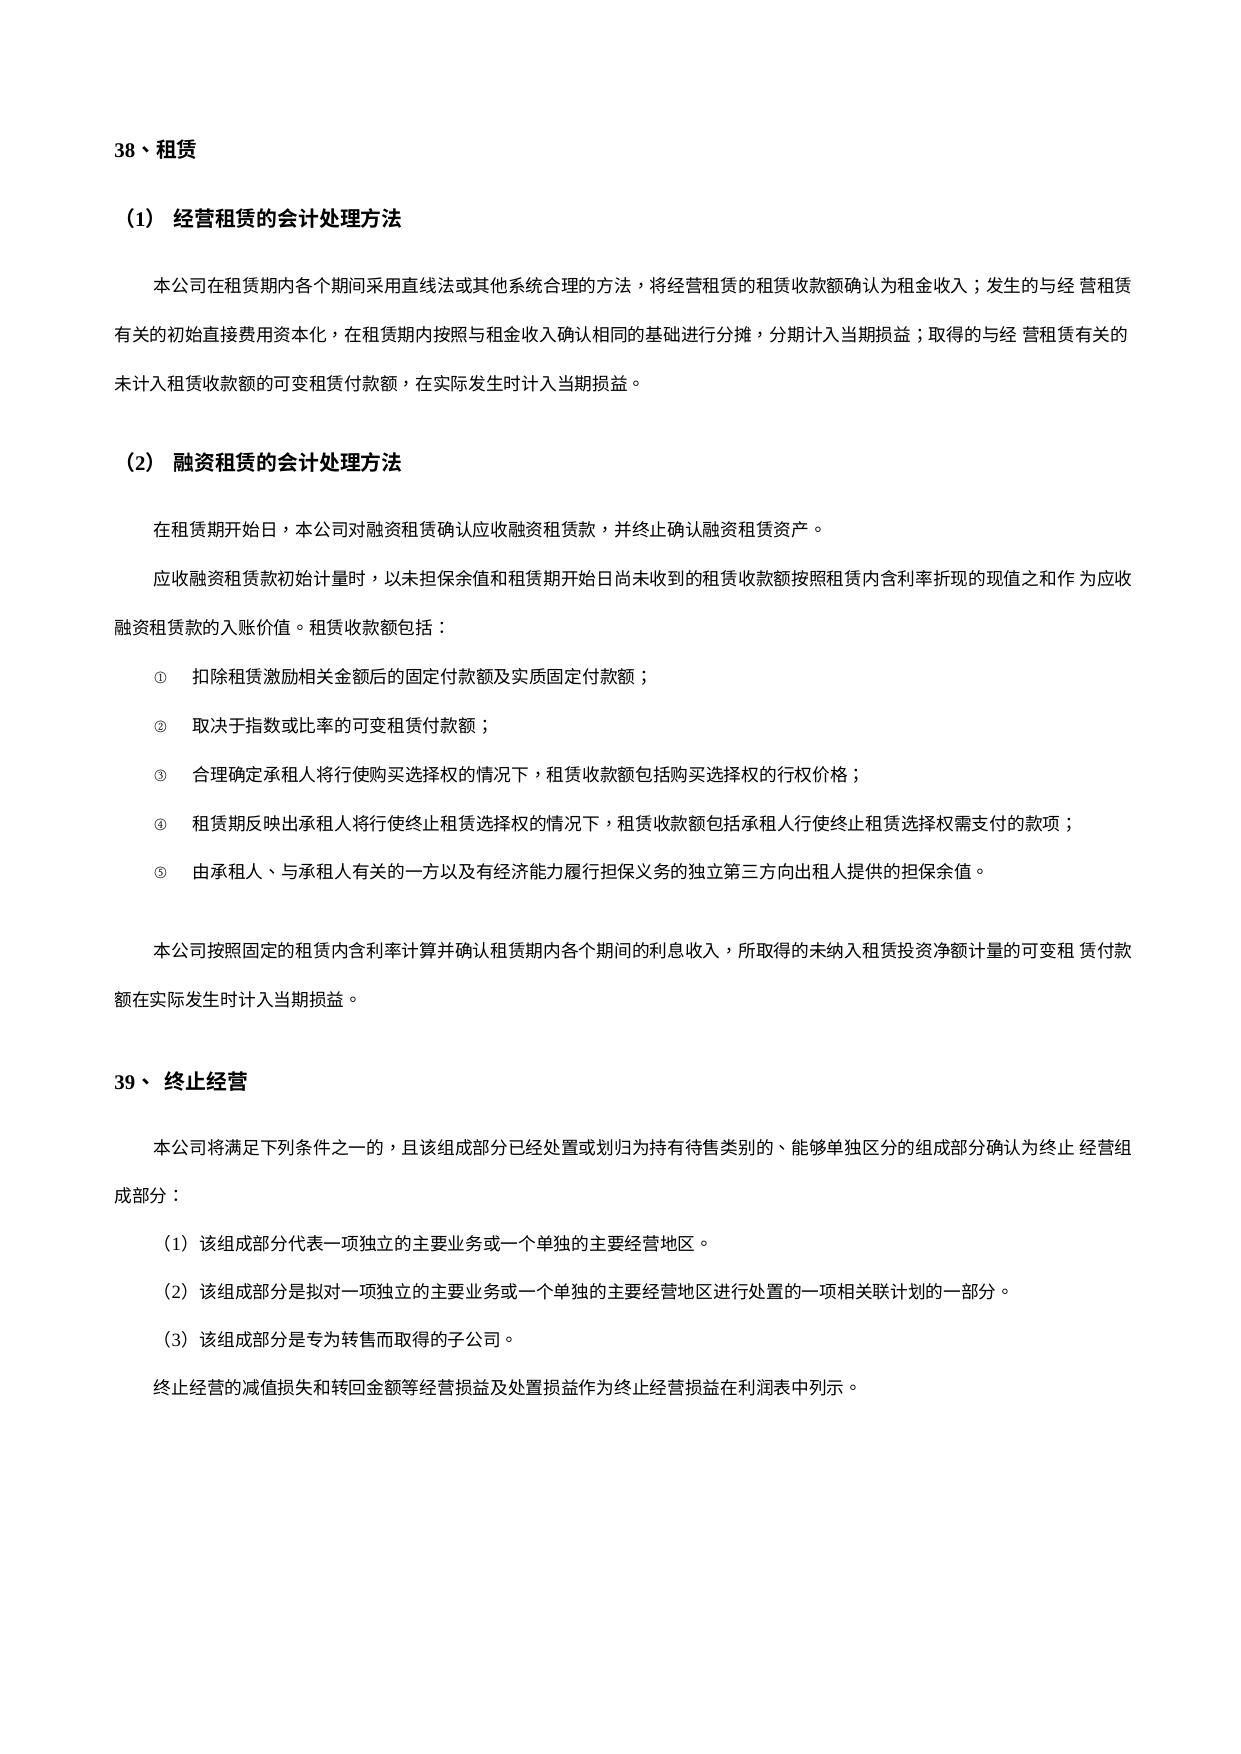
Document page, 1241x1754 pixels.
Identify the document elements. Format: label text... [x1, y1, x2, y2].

subtitle 38、租赁 [114, 136, 1133, 164]
text （1） 该组成部分代表一项独立的主要业务或一个单独的主要经营地区。 [114, 1212, 1133, 1260]
subtitle 39、 终止经营 [114, 1067, 1133, 1095]
text 在租赁期开始日，本公司对融资租赁确认应收融资租赁款，并终止确认融资租赁资产。 [114, 497, 1133, 546]
text 终止经营的减值损失和转回金额等经营损益及处置损益作为终止经营损益在利润表中列示。 [114, 1356, 1133, 1404]
text 本公司按照固定的租赁内含利率计算并确认租赁期内各个期间的利息收入，所取得的未纳入租赁投资净额计量的可变租 赁付款额在实际发生时计入当期损益。 [114, 918, 1133, 1017]
list 扣除租赁激励相关金额后的固定付款额及实质固定付款额； [114, 644, 1133, 693]
list 取决于指数或比率的可变租赁付款额； [114, 693, 1133, 742]
text 应收融资租赁款初始计量时，以未担保余值和租赁期开始日尚未收到的租赁收款额按照租赁内含利率折现的现值之和作 为应收融资租赁款的入账价值。租赁收款额包括： [114, 546, 1133, 644]
list 租赁期反映出承租人将行使终止租赁选择权的情况下，租赁收款额包括承租人行使终止租赁选择权需支付的款项； [114, 791, 1133, 840]
list 合理确定承租人将行使购买选择权的情况下，租赁收款额包括购买选择权的行权价格； [114, 742, 1133, 791]
subtitle （2） 融资租赁的会计处理方法 [114, 448, 1133, 476]
text （3） 该组成部分是专为转售而取得的子公司。 [114, 1308, 1133, 1356]
text 本公司将满足下列条件之一的，且该组成部分已经处置或划归为持有待售类别的、能够单独区分的组成部分确认为终止 经营组成部分： [114, 1116, 1133, 1212]
text 本公司在租赁期内各个期间采用直线法或其他系统合理的方法，将经营租赁的租赁收款额确认为租金收入；发生的与经 营租赁有关的初始直接费用资本化，在租赁期内按照与租金收入确认相同的基础进行分摊，分期计入当期损益；取得的与经 营租赁有关的未计入租赁收款额的可变租赁付款额，在实际发生时计入当期损益。 [114, 253, 1133, 400]
list 由承租人、与承租人有关的一方以及有经济能力履行担保义务的独立第三方向出租人提供的担保余值。 [114, 840, 1133, 889]
text （2） 该组成部分是拟对一项独立的主要业务或一个单独的主要经营地区进行处置的一项相关联计划的一部分。 [114, 1260, 1133, 1308]
subtitle （1） 经营租赁的会计处理方法 [114, 204, 1133, 232]
